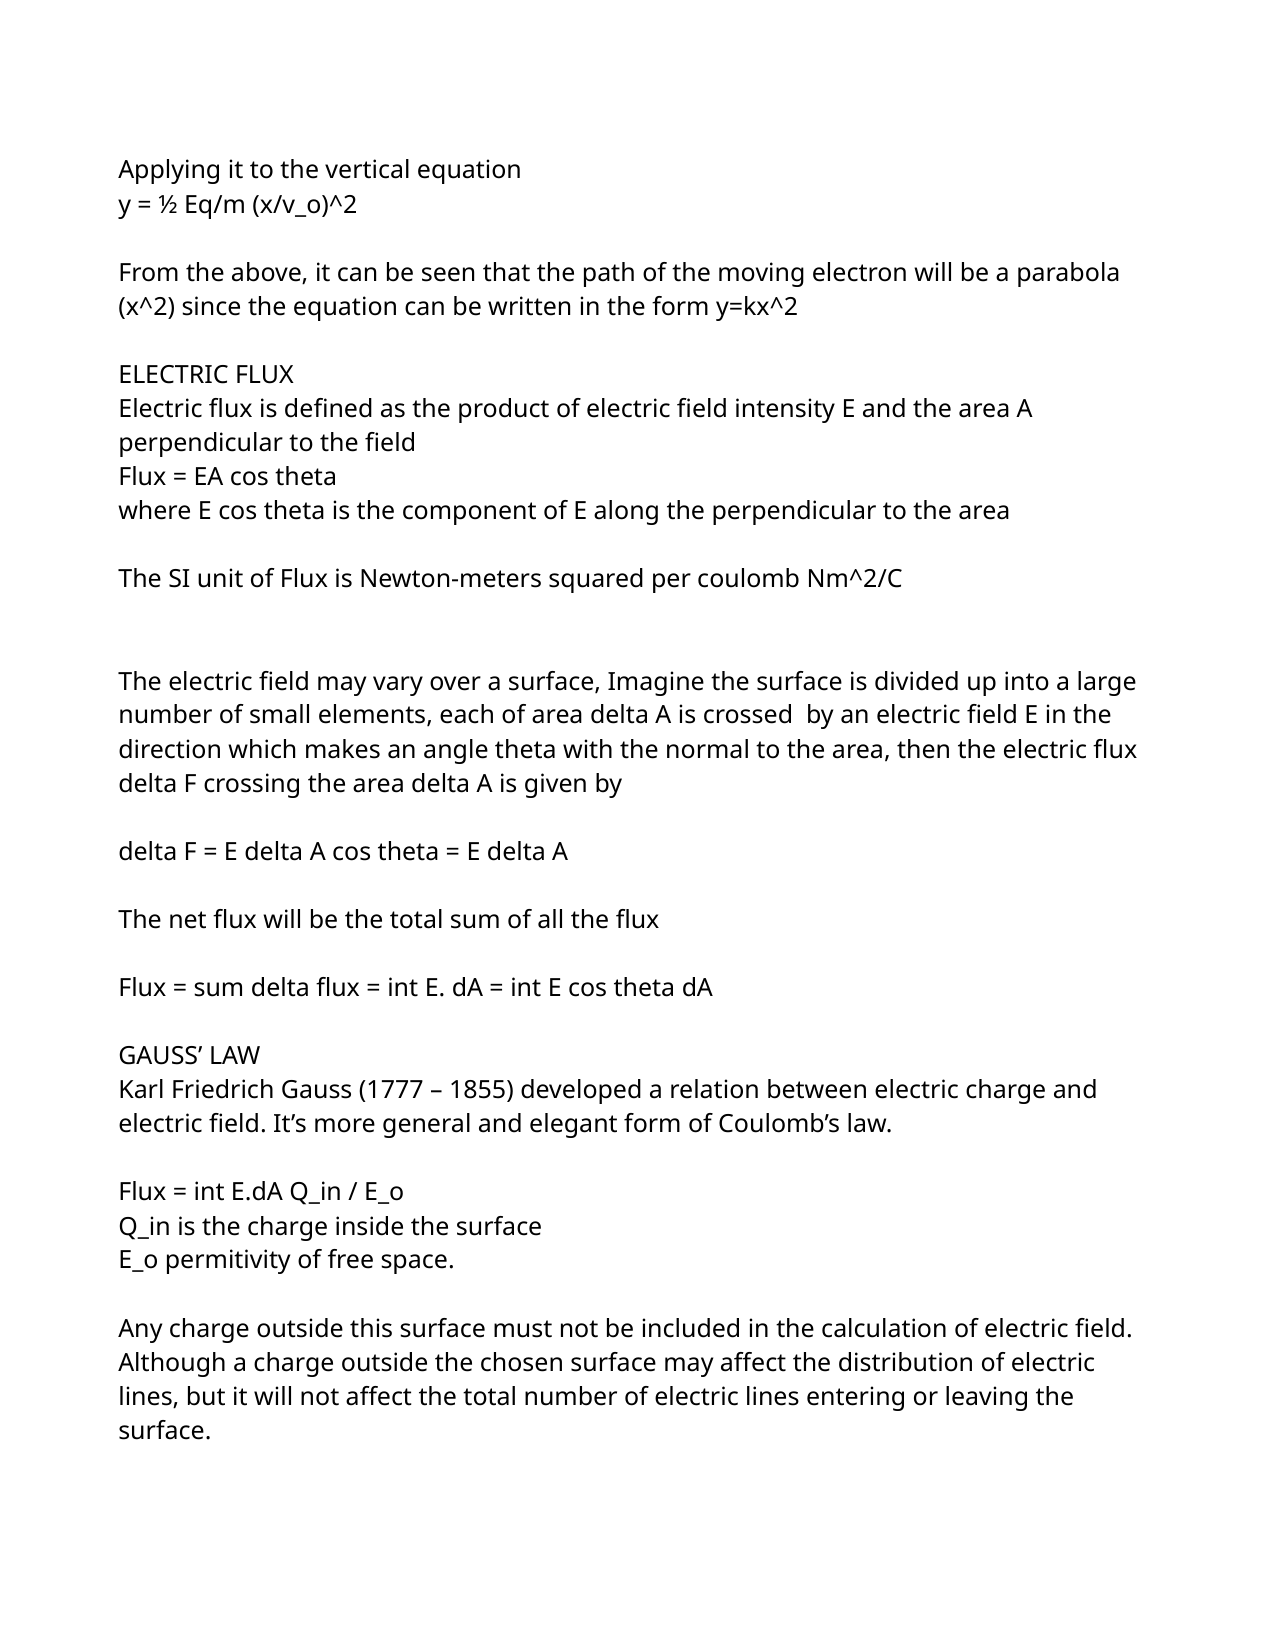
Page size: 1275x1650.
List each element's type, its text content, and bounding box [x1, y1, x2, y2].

text ELECTRIC FLUX [118, 357, 1157, 391]
text Karl Friedrich Gauss (1777 – 1855) developed a relation between electric charge and electric field. It’s more general and elegant form of Coulomb’s law. [118, 1072, 1157, 1140]
text Applying it to the vertical equation [118, 152, 1157, 186]
text delta F = E delta A cos theta = E delta A [118, 833, 1157, 867]
text The electric field may vary over a surface, Imagine the surface is divided up into a large number of small elements, each of area delta A is crossed by an electric field E in the direction which makes an angle theta with the normal to the area, then the electric flux delta F crossing the area delta A is given by [118, 663, 1157, 799]
text y = ½ Eq/m (x/v_o)^2 [118, 186, 1157, 220]
text Q_in is the charge inside the surface [118, 1208, 1157, 1242]
text Electric flux is defined as the product of electric field intensity E and the area A perpendicular to the field [118, 391, 1157, 459]
text Flux = int E.dA Q_in / E_o [118, 1174, 1157, 1208]
text From the above, it can be seen that the path of the moving electron will be a parabola (x^2) since the equation can be written in the form y=kx^2 [118, 254, 1157, 322]
text The SI unit of Flux is Newton-meters squared per coulomb Nm^2/C [118, 561, 1157, 595]
text GAUSS’ LAW [118, 1038, 1157, 1072]
text The net flux will be the total sum of all the flux [118, 902, 1157, 936]
text E_o permitivity of free space. [118, 1242, 1157, 1276]
text Flux = sum delta flux = int E. dA = int E cos theta dA [118, 970, 1157, 1004]
text where E cos theta is the component of E along the perpendicular to the area [118, 493, 1157, 527]
text Flux = EA cos theta [118, 459, 1157, 493]
